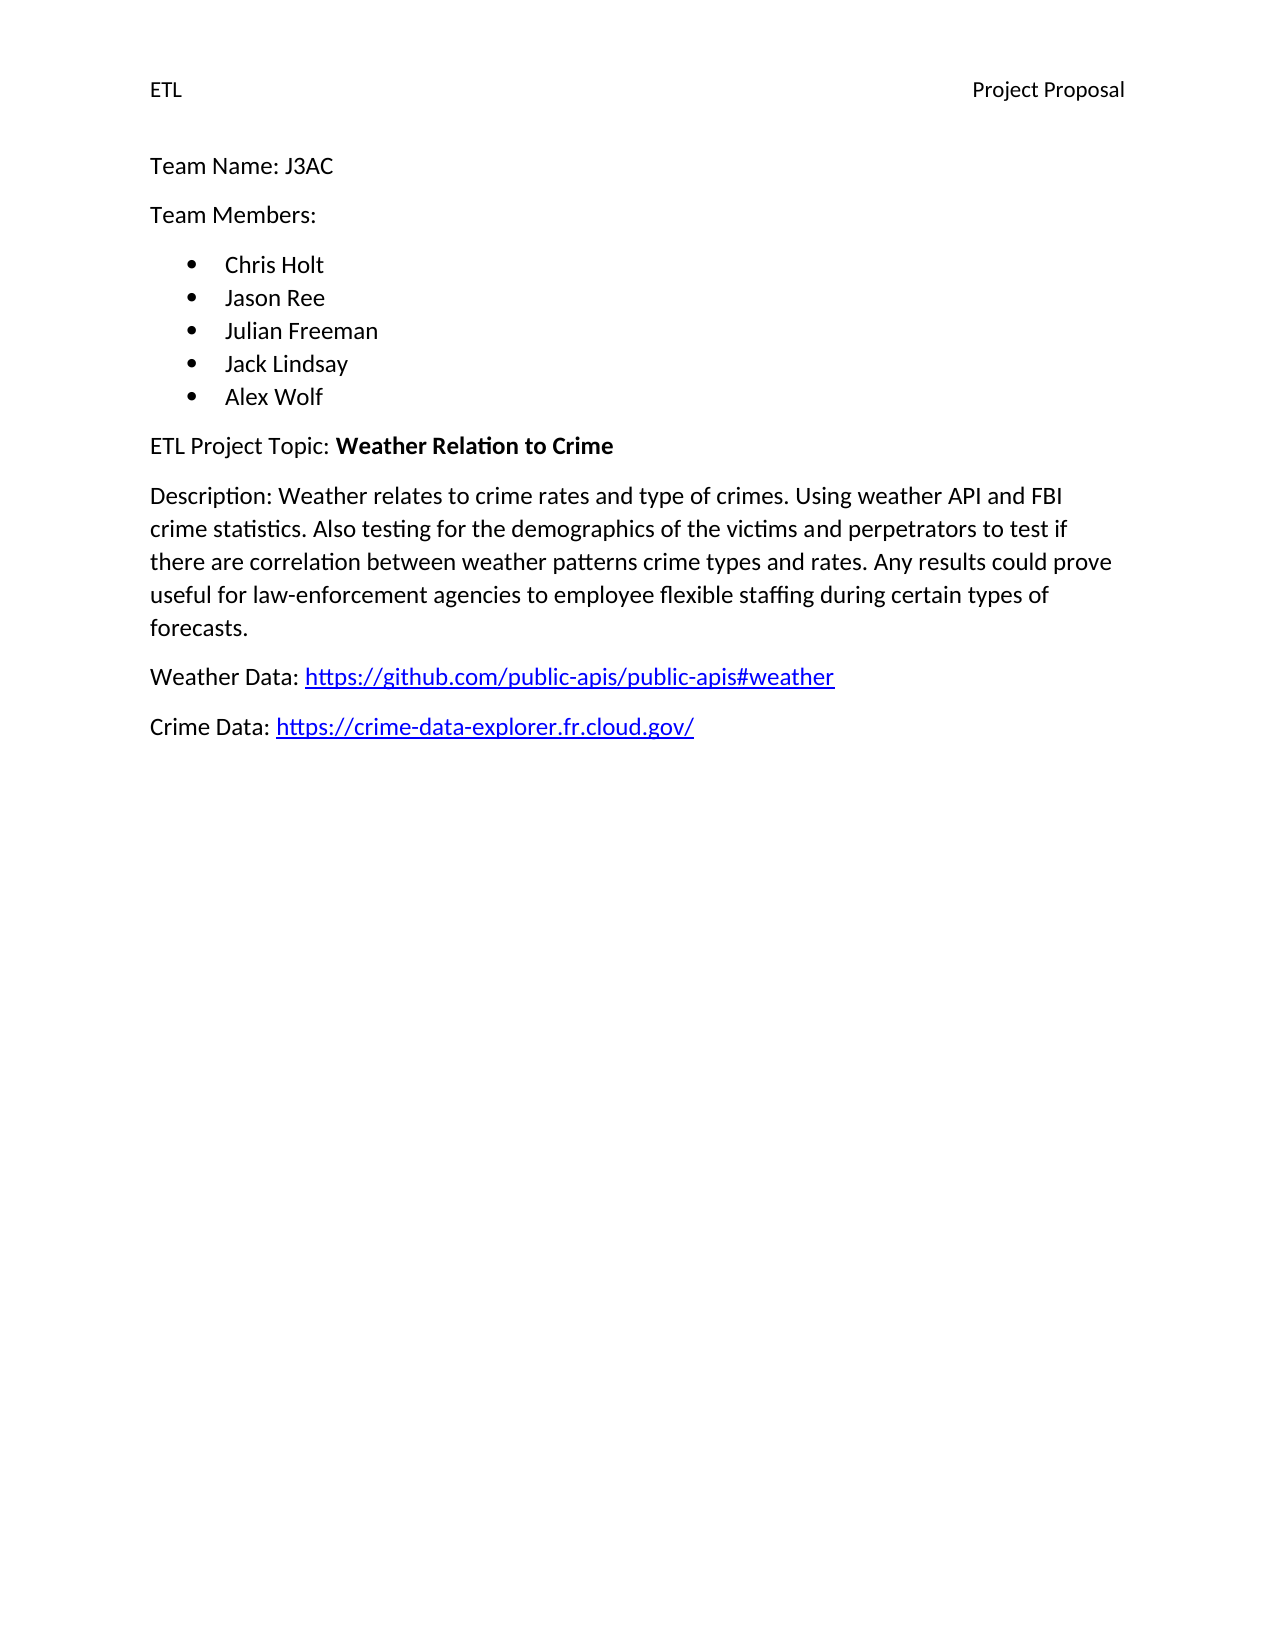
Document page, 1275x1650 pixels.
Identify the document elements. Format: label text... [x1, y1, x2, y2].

list Alex Wolf [187, 381, 1125, 411]
list Jack Lindsay [187, 348, 1125, 378]
text Team Members: [150, 199, 1125, 230]
list Jason Ree [187, 282, 1125, 313]
text Weather Data: https://github.com/public-apis/public-apis#weather [150, 661, 1125, 692]
list Julian Freeman [187, 315, 1125, 346]
text Team Name: J3AC [150, 150, 1125, 181]
text ETL Project Topic: Weather Relation to Crime [150, 430, 1125, 461]
text Description: Weather relates to crime rates and type of crimes. Using weather API and FBI crime statistics. Also testing for the demographics of the victims and perpetrators to test if there are correlation between weather patterns crime types and rates. Any results could prove useful for law-enforcement agencies to employee flexible staffing during certain types of forecasts. [150, 480, 1125, 642]
list Chris Holt [187, 249, 1125, 280]
text Crime Data: https://crime-data-explorer.fr.cloud.gov/ [150, 711, 1125, 741]
